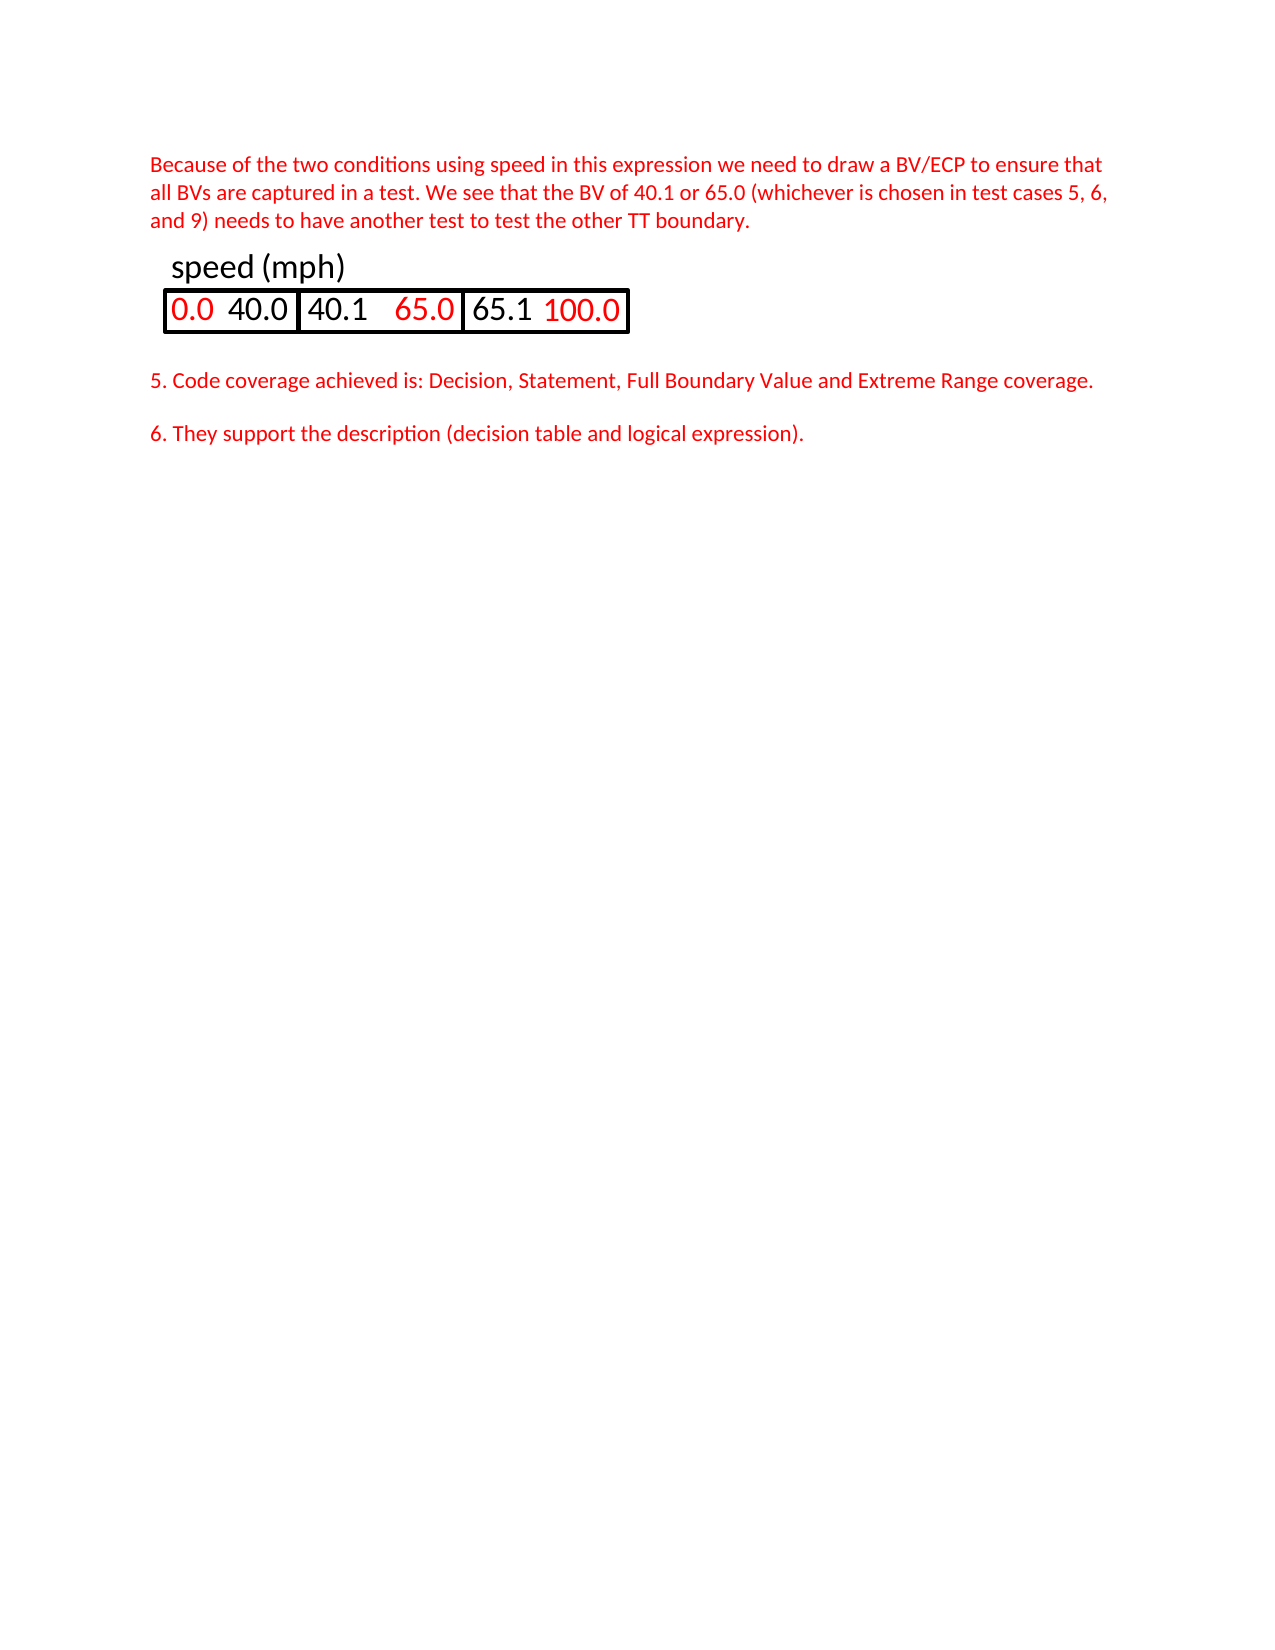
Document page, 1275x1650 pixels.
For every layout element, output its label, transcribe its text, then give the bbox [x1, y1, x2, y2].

text 6. They support the description (decision table and logical expression). [150, 419, 1125, 447]
text 5. Code coverage achieved is: Decision, Statement, Full Boundary Value and Extreme Range coverage. [150, 366, 1125, 394]
text Because of the two conditions using speed in this expression we need to draw a BV/ECP to ensure that all BVs are captured in a test. We see that the BV of 40.1 or 65.0 (whichever is chosen in test cases 5, 6, and 9) needs to have another test to test the other TT boundary. [150, 150, 1125, 234]
